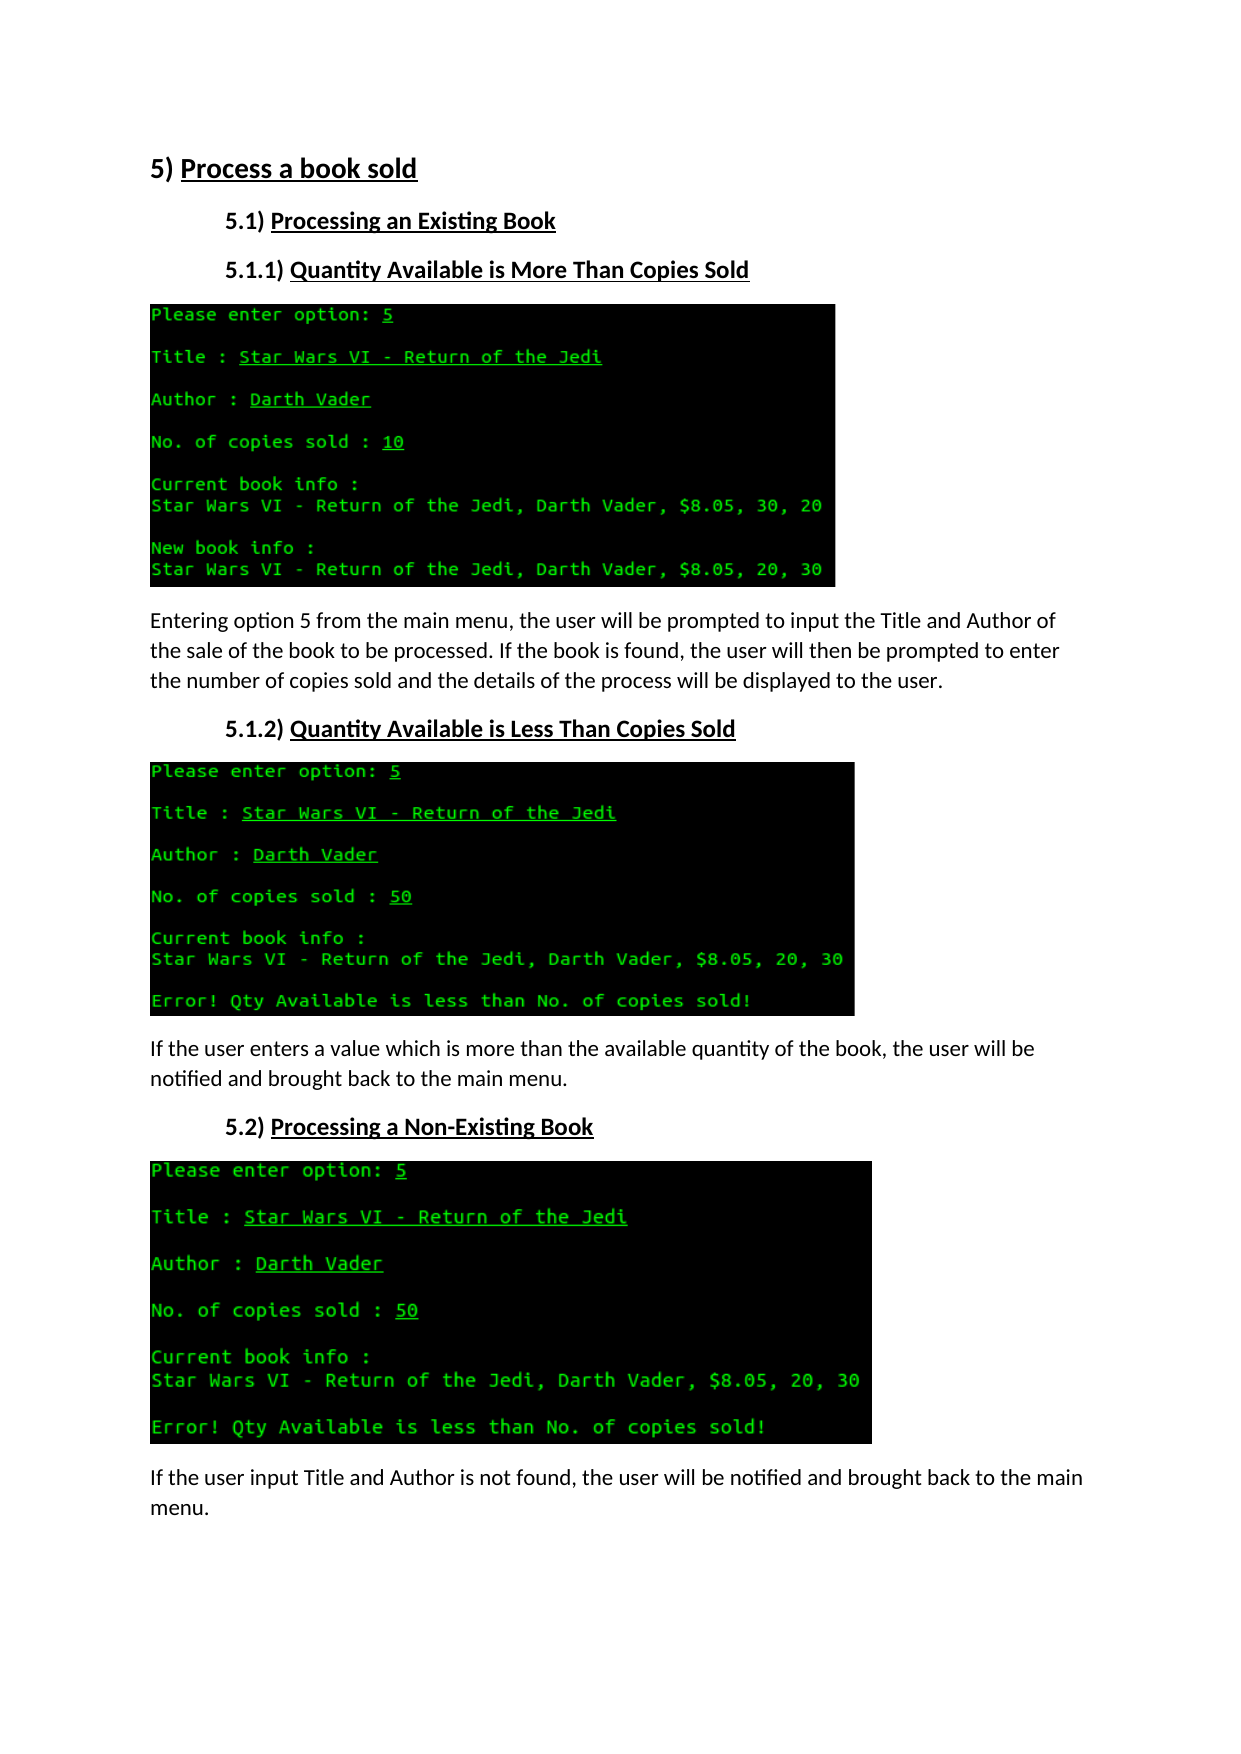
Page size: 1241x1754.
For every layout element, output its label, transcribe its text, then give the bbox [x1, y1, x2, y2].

picture [150, 762, 855, 1016]
text 5.1.1) Quantity Available is More Than Copies Sold [150, 255, 1090, 285]
text 5) Process a book sold [150, 150, 1090, 186]
picture [150, 304, 836, 587]
text 5.1.2) Quantity Available is Less Than Copies Sold [150, 713, 1090, 744]
text 5.2) Processing a Non-Existing Book [150, 1111, 1090, 1142]
text If the user enters a value which is more than the available quantity of the book, the user will be notified and brought back to the main menu. [150, 1034, 1090, 1092]
text 5.1) Processing an Existing Book [150, 205, 1090, 236]
picture [150, 1161, 872, 1444]
text If the user input Title and Author is not found, the user will be notified and brought back to the main menu. [150, 1463, 1090, 1521]
text Entering option 5 from the main menu, the user will be prompted to input the Title and Author of the sale of the book to be processed. If the book is found, the user will then be prompted to enter the number of copies sold and the details of the process will be displayed to the user. [150, 606, 1090, 694]
